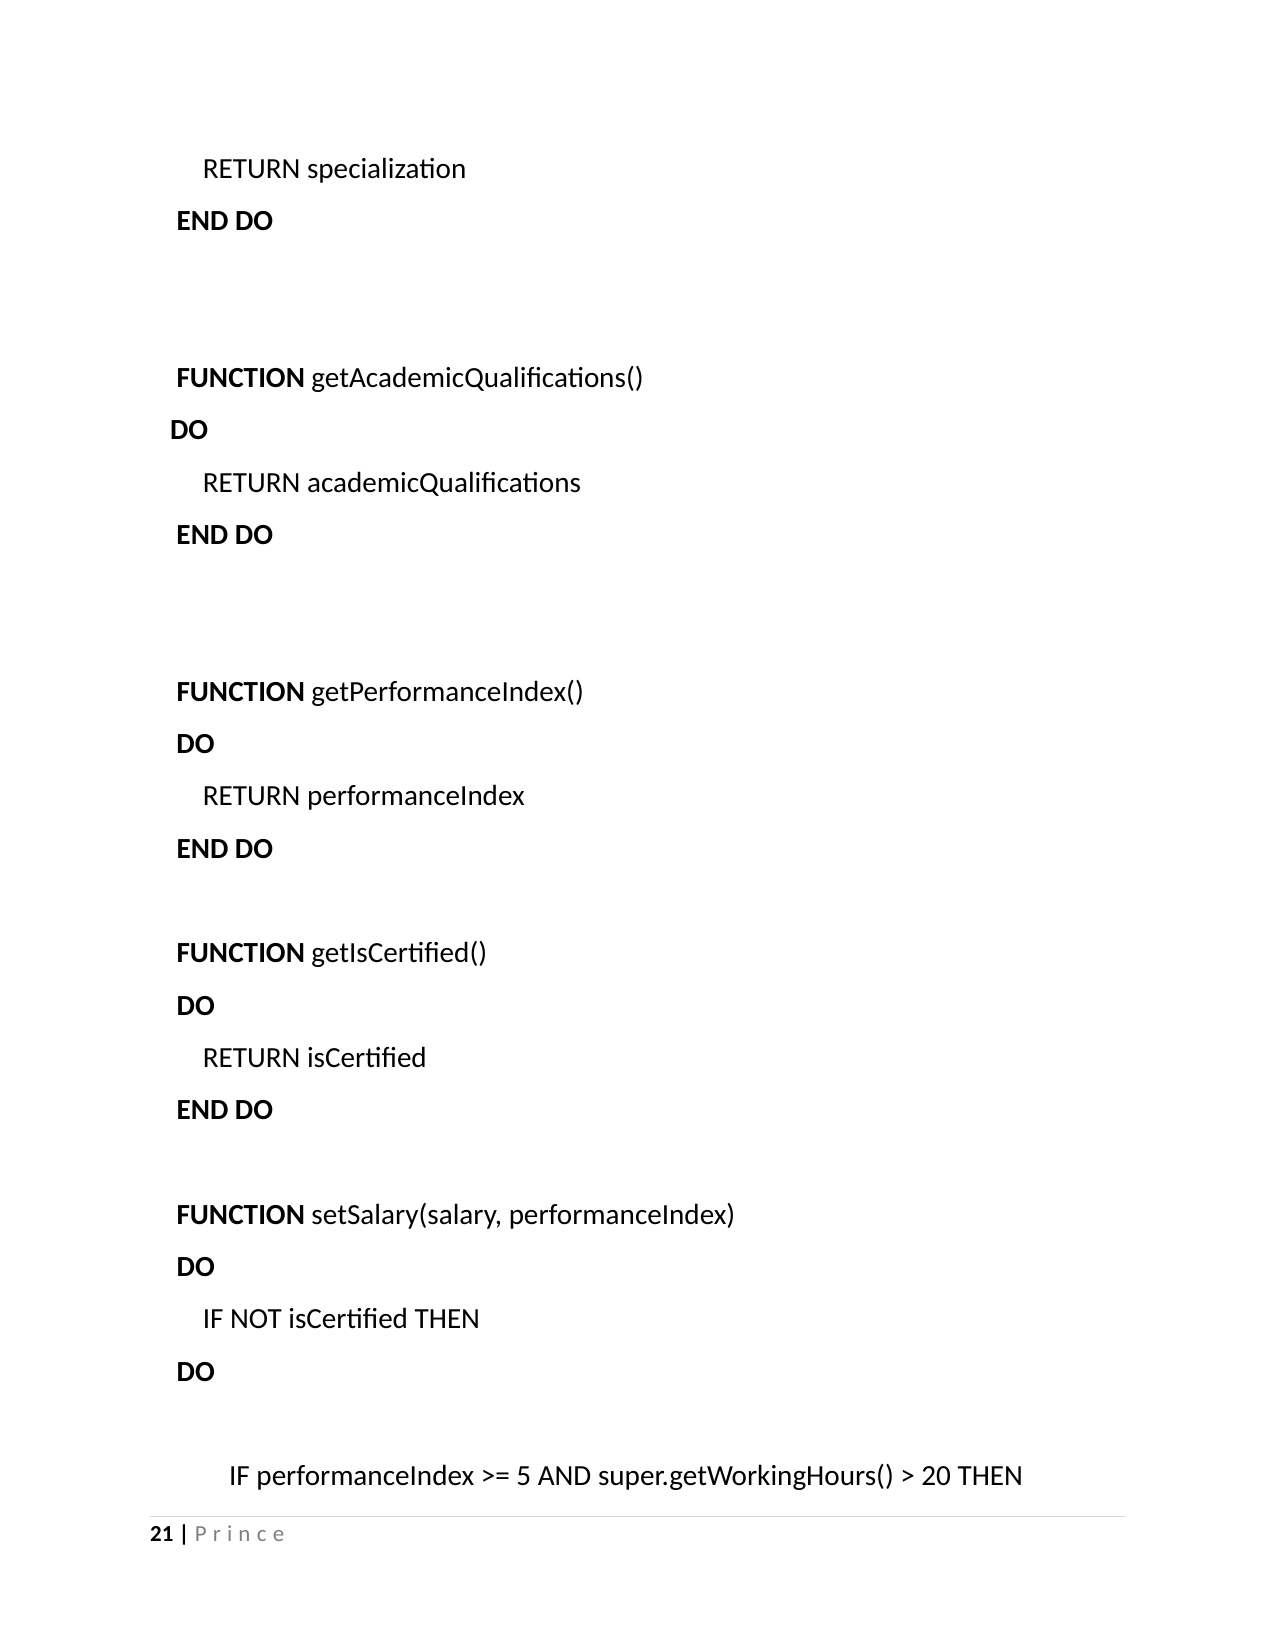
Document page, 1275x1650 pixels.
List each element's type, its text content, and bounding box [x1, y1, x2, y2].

text DO [150, 1353, 1125, 1388]
text END DO [150, 202, 1125, 238]
text FUNCTION getAcademicQualifications() [150, 359, 1125, 395]
text DO [150, 987, 1125, 1022]
text END DO [150, 516, 1125, 552]
text FUNCTION setSalary(salary, performanceIndex) [150, 1196, 1125, 1231]
text DO [150, 725, 1125, 761]
text DO [150, 411, 1125, 447]
text RETURN academicQualifications [150, 464, 1125, 499]
text FUNCTION getPerformanceIndex() [150, 673, 1125, 708]
text RETURN isCertified [150, 1039, 1125, 1074]
text IF performanceIndex >= 5 AND super.getWorkingHours() > 20 THEN [150, 1457, 1125, 1493]
text END DO [150, 1091, 1125, 1127]
text FUNCTION getIsCertified() [150, 934, 1125, 970]
text END DO [150, 830, 1125, 865]
text RETURN performanceIndex [150, 777, 1125, 813]
text RETURN specialization [150, 150, 1125, 186]
text DO [150, 1248, 1125, 1284]
text IF NOT isCertified THEN [150, 1300, 1125, 1336]
